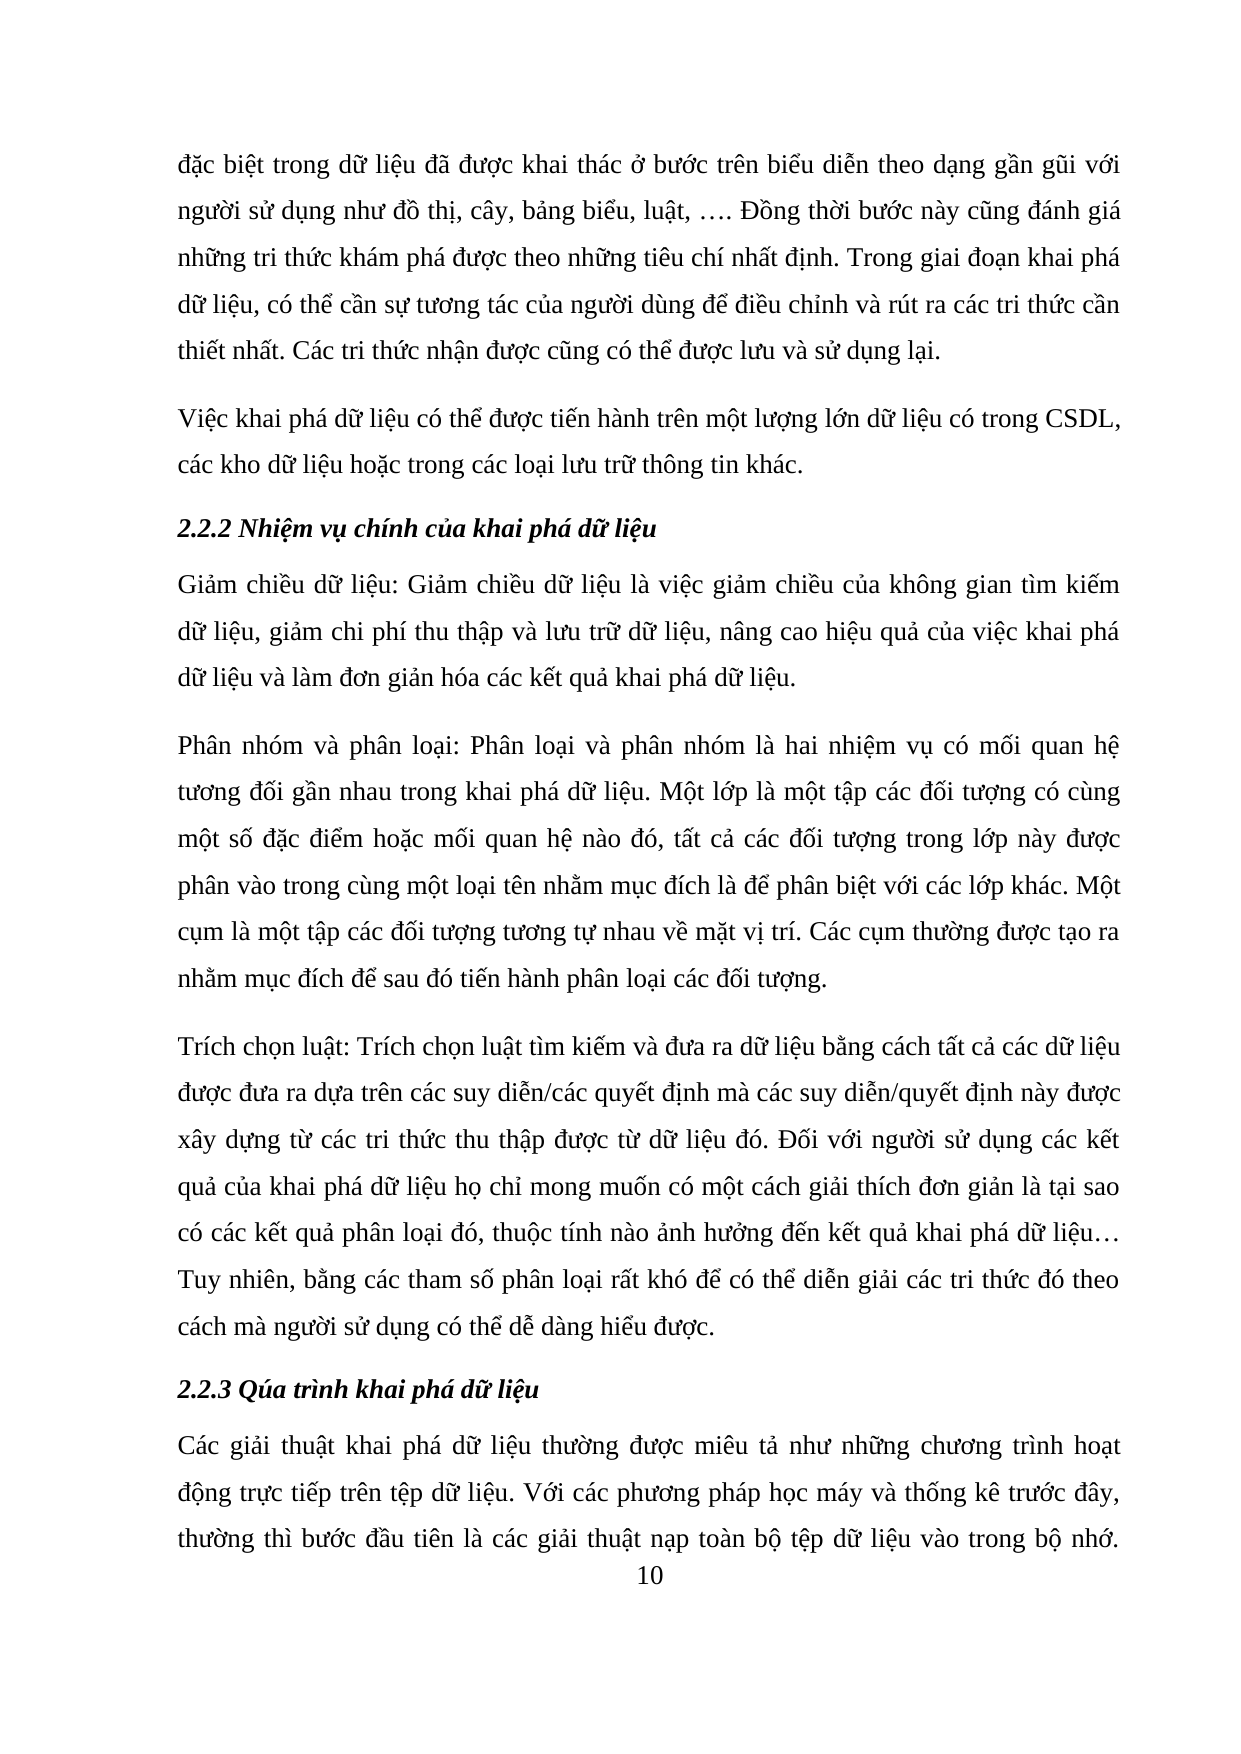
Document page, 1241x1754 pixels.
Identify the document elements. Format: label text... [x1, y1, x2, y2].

subtitle Nhiệm vụ chính của khai phá dữ liệu [177, 512, 1122, 543]
subtitle Qúa trình khai phá dữ liệu [177, 1373, 1122, 1404]
text Phân nhóm và phân loại: Phân loại và phân nhóm là hai nhiệm vụ có mối quan hệ tương đối gần nhau trong khai phá dữ liệu. Một lớp là một tập các đối tượng có cùng một số đặc điểm hoặc mối quan hệ nào đó, tất cả các đối tượng trong lớp này được phân vào trong cùng một loại tên nhằm mục đích là để phân biệt với các lớp khác. Một cụm là một tập các đối tượng tương tự nhau về mặt vị trí. Các cụm thường được tạo ra nhằm mục đích để sau đó tiến hành phân loại các đối tượng. [177, 729, 1122, 993]
text Việc khai phá dữ liệu có thể được tiến hành trên một lượng lớn dữ liệu có trong CSDL, các kho dữ liệu hoặc trong các loại lưu trữ thông tin khác. [177, 402, 1122, 480]
text Giảm chiều dữ liệu: Giảm chiều dữ liệu là việc giảm chiều của không gian tìm kiếm dữ liệu, giảm chi phí thu thập và lưu trữ dữ liệu, nâng cao hiệu quả của việc khai phá dữ liệu và làm đơn giản hóa các kết quả khai phá dữ liệu. [177, 568, 1122, 692]
text Trích chọn luật: Trích chọn luật tìm kiếm và đưa ra dữ liệu bằng cách tất cả các dữ liệu được đưa ra dựa trên các suy diễn/các quyết định mà các suy diễn/quyết định này được xây dựng từ các tri thức thu thập được từ dữ liệu đó. Đối với người sử dụng các kết quả của khai phá dữ liệu họ chỉ mong muốn có một cách giải thích đơn giản là tại sao có các kết quả phân loại đó, thuộc tính nào ảnh hưởng đến kết quả khai phá dữ liệu…Tuy nhiên, bằng các tham số phân loại rất khó để có thể diễn giải các tri thức đó theo cách mà người sử dụng có thể dễ dàng hiểu được. [177, 1030, 1122, 1341]
